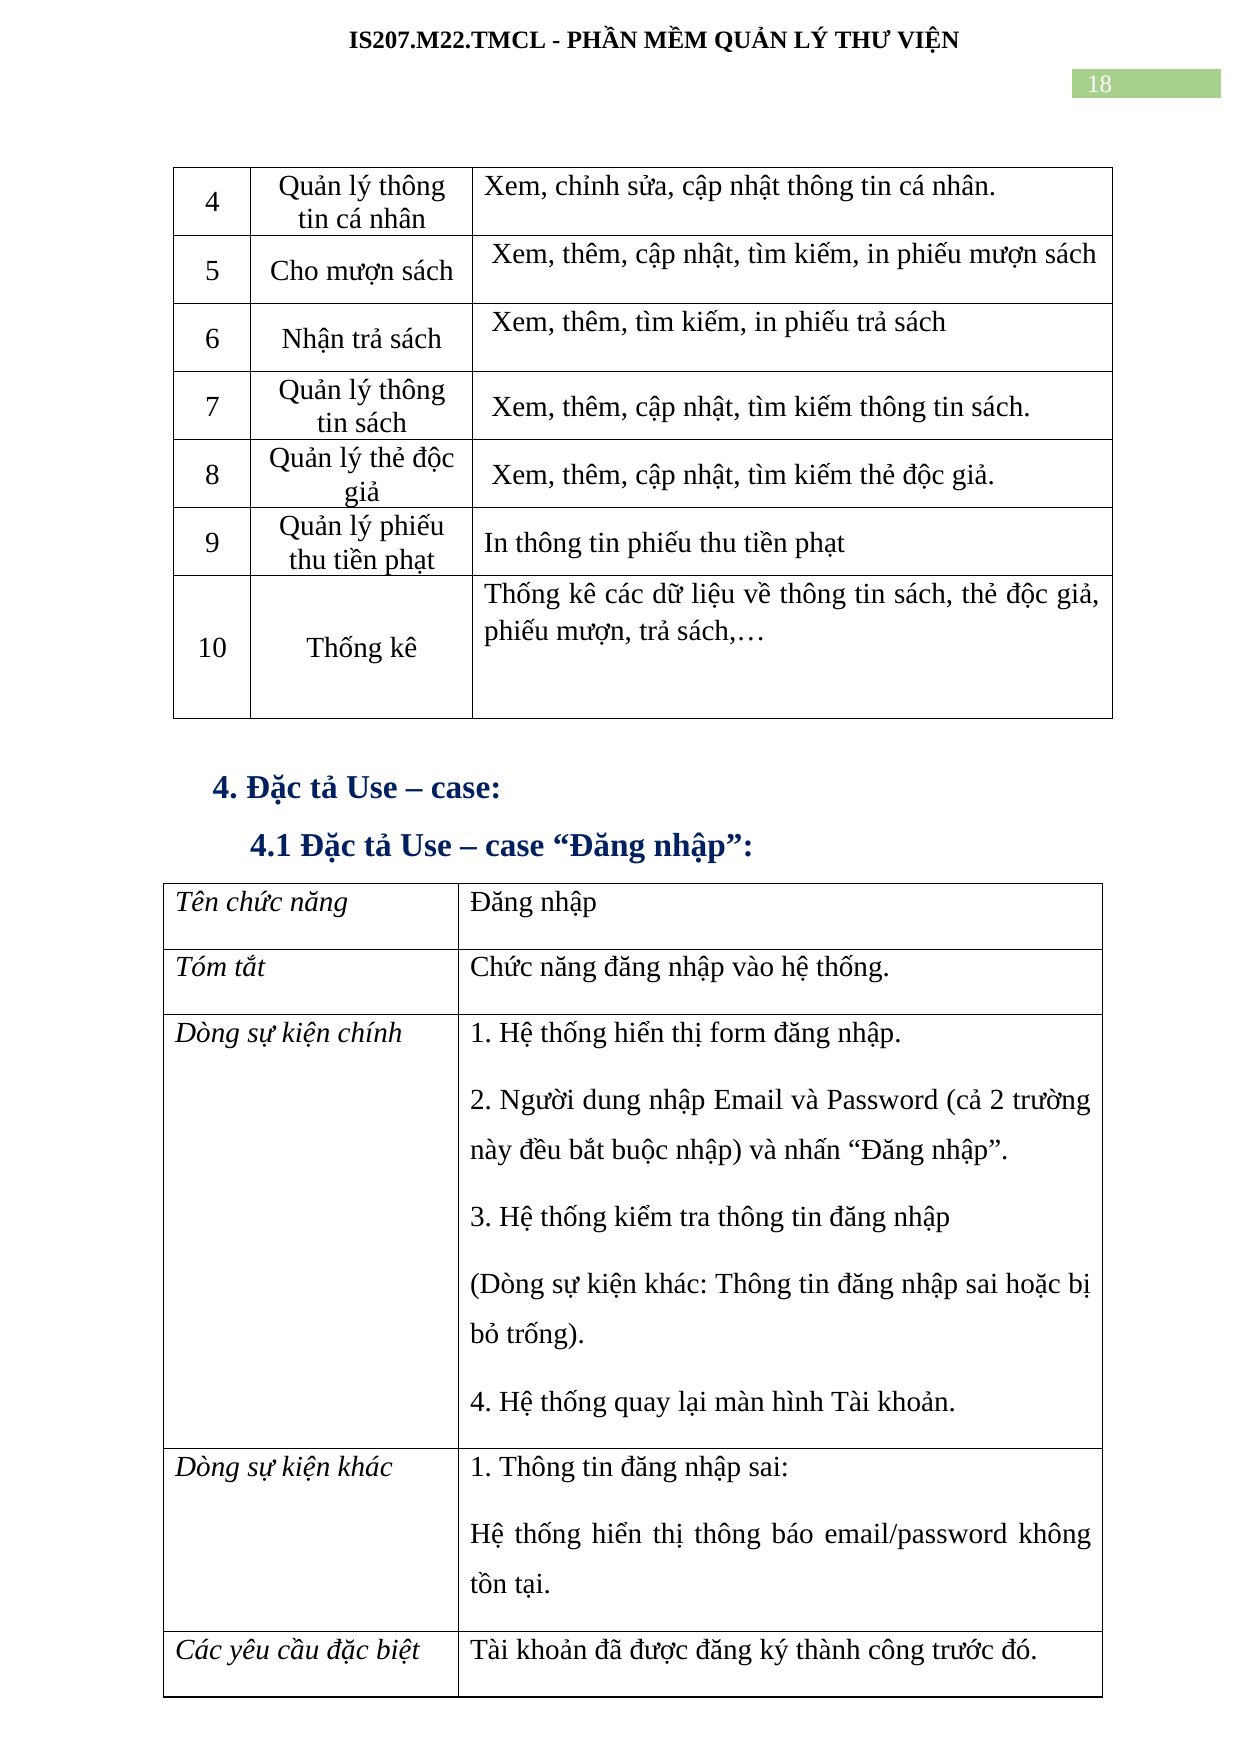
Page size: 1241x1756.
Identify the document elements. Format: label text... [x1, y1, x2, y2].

table_cell Xem, thêm, cập nhật, tìm kiếm thẻ độc giả. [473, 440, 1112, 507]
table_cell 7 [174, 372, 250, 439]
table_cell Quản lý phiếu thu tiền phạt [251, 508, 472, 575]
table_cell Quản lý thông tin sách [251, 372, 472, 439]
table_cell Xem, thêm, tìm kiếm, in phiếu trả sách [473, 304, 1112, 371]
table_cell 1. Thông tin đăng nhập sai: Hệ thống hiển thị thông báo email/password không tồn tại. [459, 1449, 1102, 1631]
table_cell Cho mượn sách [251, 236, 472, 303]
table_cell In thông tin phiếu thu tiền phạt [473, 508, 1112, 575]
table_header Tên chức năng [164, 884, 458, 948]
table_cell 6 [174, 304, 250, 371]
table_cell Quản lý thông tin cá nhân [251, 168, 472, 235]
table_cell Nhận trả sách [251, 304, 472, 371]
table_cell 5 [174, 236, 250, 303]
text 4.1 Đặc tả Use – case “Đăng nhập”: [212, 825, 1097, 863]
table_cell Xem, chỉnh sửa, cập nhật thông tin cá nhân. [473, 168, 1112, 235]
table_cell Chức năng đăng nhập vào hệ thống. [459, 950, 1102, 1014]
table_cell Tài khoản đã được đăng ký thành công trước đó. [459, 1632, 1102, 1696]
table_cell Dòng sự kiện khác [164, 1449, 458, 1631]
table_cell 1. Hệ thống hiển thị form đăng nhập. 2. Người dung nhập Email và Password (cả 2 trường này đều bắt buộc nhập) và nhấn “Đăng nhập”. 3. Hệ thống kiểm tra thông tin đăng nhập (Dòng sự kiện khác: Thông tin đăng nhập sai hoặc bị bỏ trống). 4. Hệ thống quay lại màn hình Tài khoản. [459, 1015, 1102, 1448]
table_cell 8 [174, 440, 250, 507]
text 4. Đặc tả Use – case: [212, 767, 1097, 805]
table_cell 9 [174, 508, 250, 575]
table_cell Xem, thêm, cập nhật, tìm kiếm, in phiếu mượn sách [473, 236, 1112, 303]
table_cell Thống kê [251, 576, 472, 718]
table_cell Các yêu cầu đặc biệt [164, 1632, 458, 1696]
table_cell Quản lý thẻ độc giả [251, 440, 472, 507]
table_cell 10 [174, 576, 250, 718]
table_cell 4 [174, 168, 250, 235]
table_cell Tóm tắt [164, 950, 458, 1014]
table_cell Dòng sự kiện chính [164, 1015, 458, 1448]
table_header Đăng nhập [459, 884, 1102, 948]
table_cell Xem, thêm, cập nhật, tìm kiếm thông tin sách. [473, 372, 1112, 439]
table_cell Thống kê các dữ liệu về thông tin sách, thẻ độc giả, phiếu mượn, trả sách,… [473, 576, 1112, 718]
